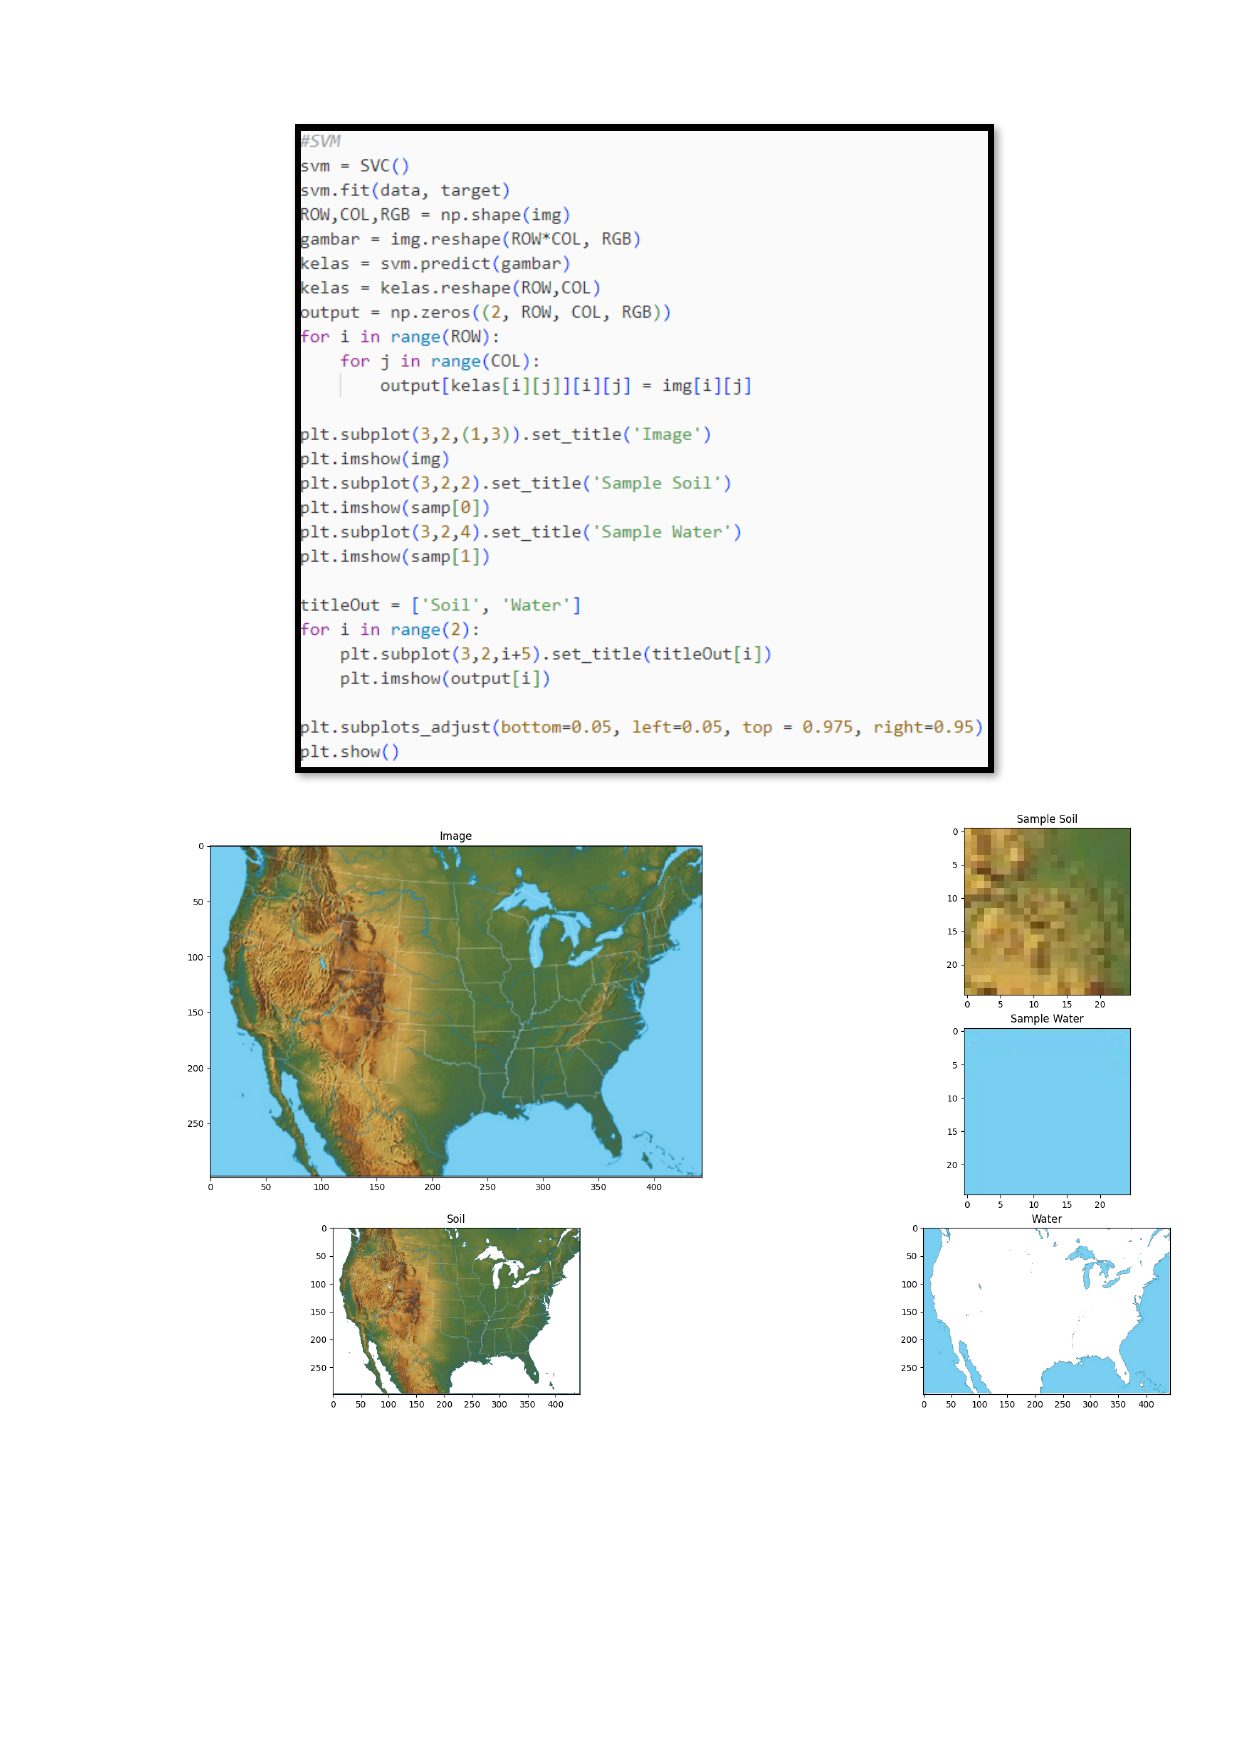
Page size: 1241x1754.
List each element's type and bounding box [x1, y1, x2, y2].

picture [301, 131, 988, 767]
picture [177, 810, 1217, 1419]
